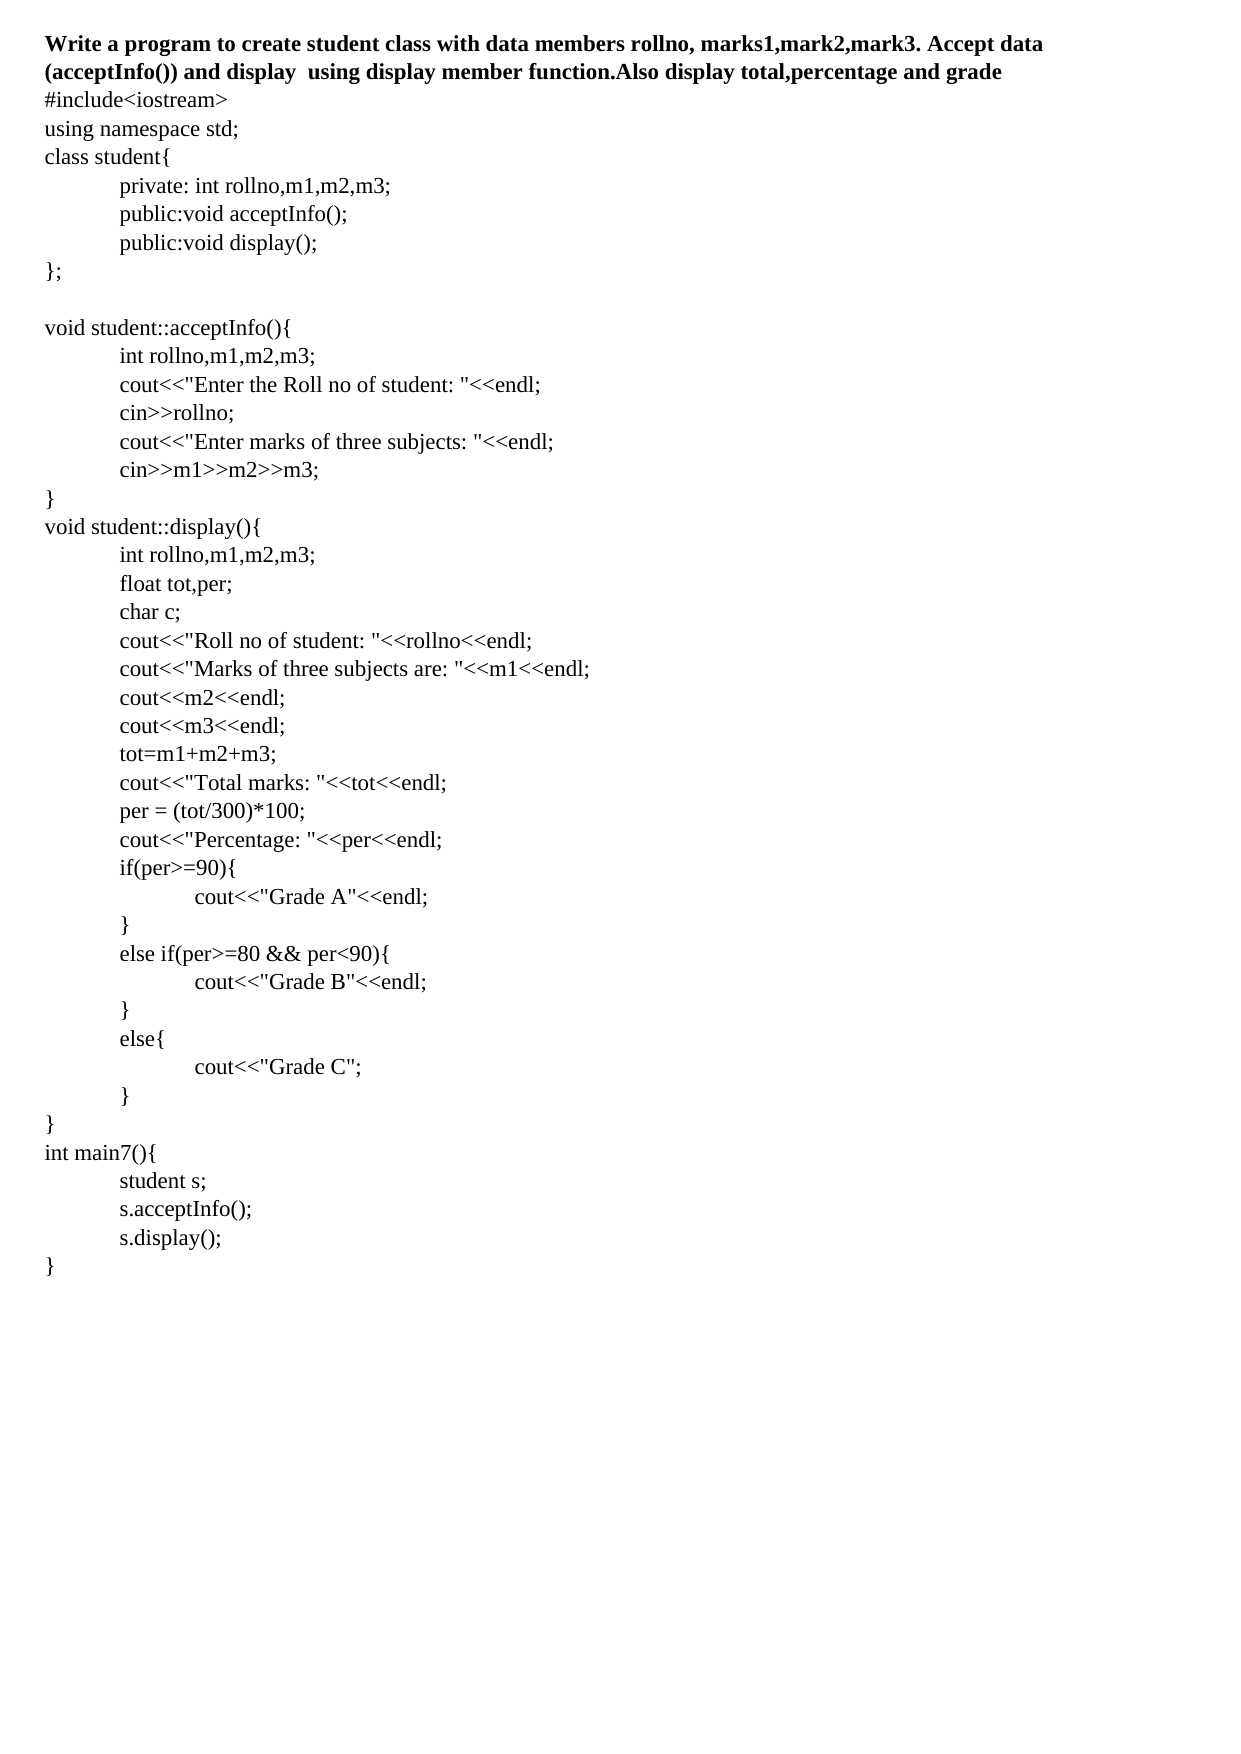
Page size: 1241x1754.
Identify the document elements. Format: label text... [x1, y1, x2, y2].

text } [44, 1110, 1090, 1137]
text } [44, 996, 1090, 1023]
text int main7(){ [44, 1139, 1090, 1165]
text cout<<"Percentage: "<<per<<endl; [44, 826, 1090, 852]
text using namespace std; [44, 115, 1090, 141]
text cout<<"Enter marks of three subjects: "<<endl; [44, 428, 1090, 454]
text cout<<"Marks of three subjects are: "<<m1<<endl; [44, 655, 1090, 682]
text cout<<m2<<endl; [44, 684, 1090, 710]
text cout<<"Enter the Roll no of student: "<<endl; [44, 371, 1090, 397]
text } [44, 1082, 1090, 1108]
text cout<<"Total marks: "<<tot<<endl; [44, 769, 1090, 795]
text cout<<"Grade A"<<endl; [44, 883, 1090, 909]
text float tot,per; [44, 570, 1090, 596]
text cout<<"Grade B"<<endl; [44, 968, 1090, 994]
text cout<<"Grade C"; [44, 1053, 1090, 1080]
text int rollno,m1,m2,m3; [44, 541, 1090, 568]
text class student{ [44, 143, 1090, 170]
text void student::display(){ [44, 513, 1090, 539]
text } [44, 1252, 1090, 1279]
text public:void acceptInfo(); [44, 200, 1090, 227]
text cin>>rollno; [44, 399, 1090, 426]
text }; [44, 257, 1090, 283]
text tot=m1+m2+m3; [44, 741, 1090, 767]
text student s; [44, 1167, 1090, 1193]
text cin>>m1>>m2>>m3; [44, 456, 1090, 482]
text per = (tot/300)*100; [44, 797, 1090, 824]
text #include<iostream> [44, 86, 1090, 113]
text int rollno,m1,m2,m3; [44, 342, 1090, 369]
text } [44, 484, 1090, 511]
text char c; [44, 598, 1090, 625]
text void student::acceptInfo(){ [44, 314, 1090, 340]
text } [44, 911, 1090, 937]
text else if(per>=80 && per<90){ [44, 939, 1090, 966]
text s.acceptInfo(); [44, 1196, 1090, 1222]
text s.display(); [44, 1224, 1090, 1250]
text else{ [44, 1025, 1090, 1051]
text cout<<"Roll no of student: "<<rollno<<endl; [44, 627, 1090, 653]
text Write a program to create student class with data members rollno, marks1,mark2,mark3. Accept data (acceptInfo()) and display using display member function.Also display total,percentage and grade [44, 29, 1090, 84]
text private: int rollno,m1,m2,m3; [44, 172, 1090, 198]
text public:void display(); [44, 229, 1090, 255]
text if(per>=90){ [44, 854, 1090, 881]
text cout<<m3<<endl; [44, 712, 1090, 738]
